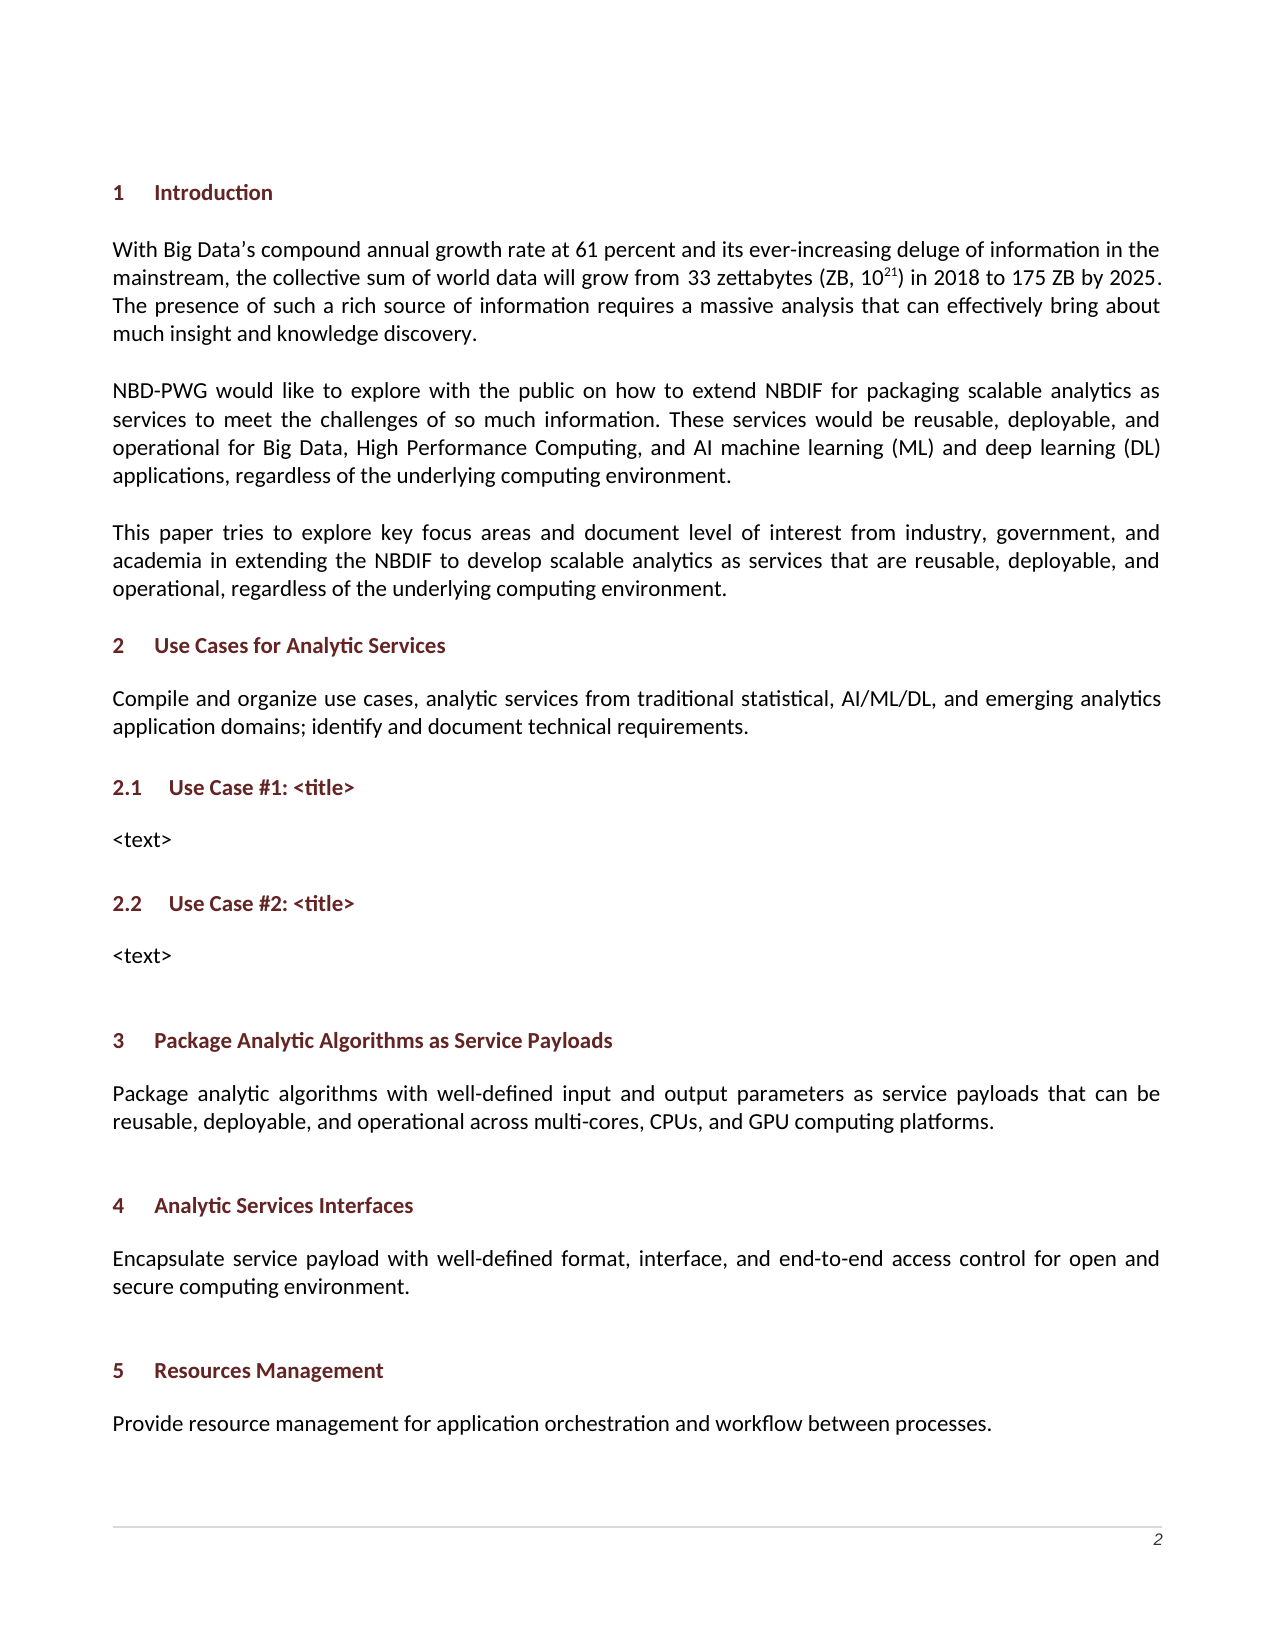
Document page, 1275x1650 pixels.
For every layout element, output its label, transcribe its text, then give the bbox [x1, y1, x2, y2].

subtitle Introduction [112, 178, 1162, 206]
text With Big Data’s compound annual growth rate at 61 percent and its ever-increasing deluge of information in the mainstream, the collective sum of world data will grow from 33 zettabytes (ZB, 1021) in 2018 to 175 ZB by 2025. The presence of such a rich source of information requires a massive analysis that can effectively bring about much insight and knowledge discovery. [112, 235, 1162, 347]
text <text> [112, 826, 1162, 854]
text NBD-PWG would like to explore with the public on how to extend NBDIF for packaging scalable analytics as services to meet the challenges of so much information. These services would be reusable, deployable, and operational for Big Data, High Performance Computing, and AI machine learning (ML) and deep learning (DL) applications, regardless of the underlying computing environment. [112, 377, 1162, 489]
subtitle Use Case #2: <title> [112, 890, 1162, 916]
text <text> [112, 941, 1162, 969]
subtitle Package Analytic Algorithms as Service Payloads [112, 1026, 1162, 1054]
subtitle Analytic Services Interfaces [112, 1191, 1162, 1219]
text Package analytic algorithms with well-defined input and output parameters as service payloads that can be reusable, deployable, and operational across multi-cores, CPUs, and GPU computing platforms. [112, 1079, 1162, 1135]
text Encapsulate service payload with well-defined format, interface, and end-to-end access control for open and secure computing environment. [112, 1244, 1162, 1300]
subtitle Use Case #1: <title> [112, 774, 1162, 801]
text Compile and organize use cases, analytic services from traditional statistical, AI/ML/DL, and emerging analytics application domains; identify and document technical requirements. [112, 684, 1162, 740]
text Provide resource management for application orchestration and workflow between processes. [112, 1409, 1162, 1437]
subtitle Resources Management [112, 1356, 1162, 1384]
subtitle Use Cases for Analytic Services [112, 631, 1162, 659]
text This paper tries to explore key focus areas and document level of interest from industry, government, and academia in extending the NBDIF to develop scalable analytics as services that are reusable, deployable, and operational, regardless of the underlying computing environment. [112, 518, 1162, 602]
